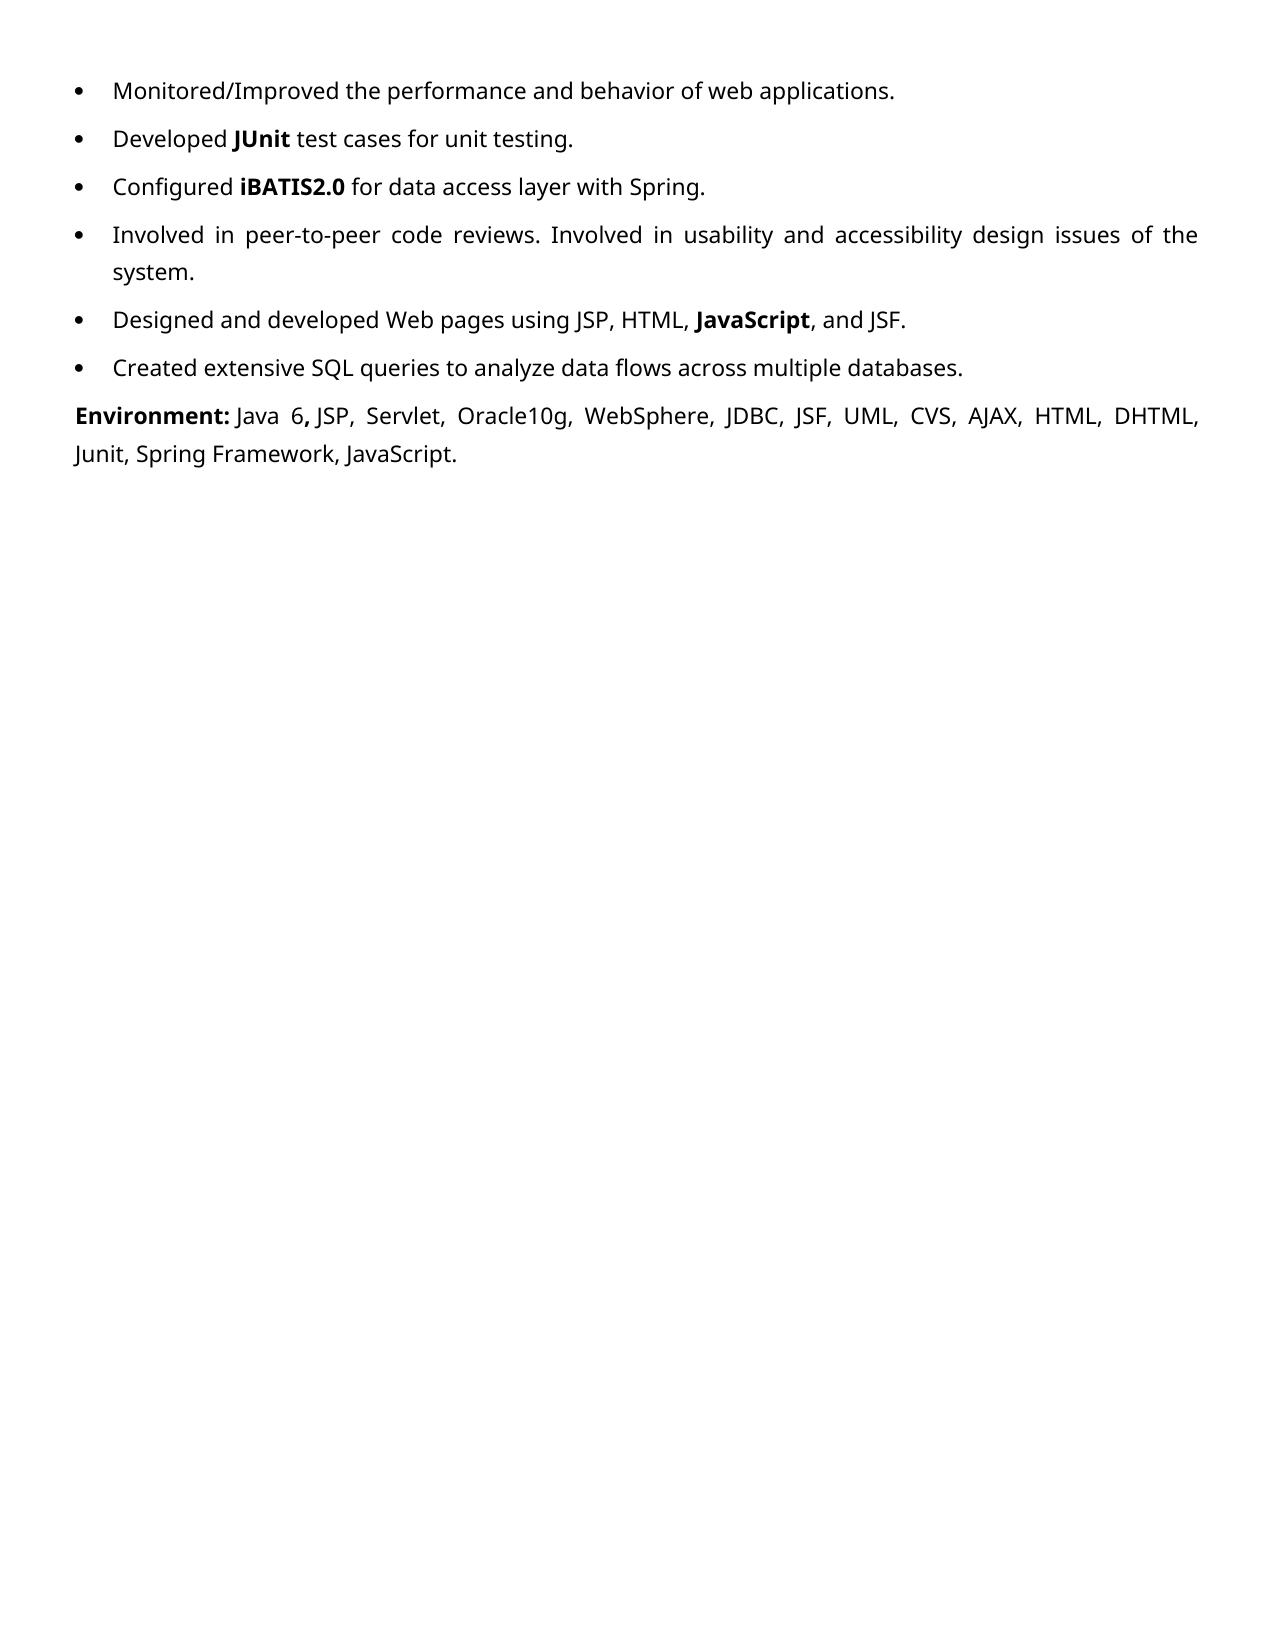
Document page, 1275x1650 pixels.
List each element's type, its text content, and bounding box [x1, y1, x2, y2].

list Configured iBATIS2.0 for data access layer with Spring. [75, 171, 1200, 202]
list Monitored/Improved the performance and behavior of web applications. [75, 75, 1200, 106]
text Environment: Java 6, JSP, Servlet, Oracle10g, WebSphere, JDBC, JSF, UML, CVS, AJAX, HTML, DHTML, Junit, Spring Framework, JavaScript. [75, 400, 1200, 469]
list Designed and developed Web pages using JSP, HTML, JavaScript, and JSF. [75, 304, 1200, 335]
list Developed JUnit test cases for unit testing. [75, 123, 1200, 154]
list Involved in peer-to-peer code reviews. Involved in usability and accessibility design issues of the system. [75, 219, 1200, 287]
list Created extensive SQL queries to analyze data flows across multiple databases. [75, 352, 1200, 383]
